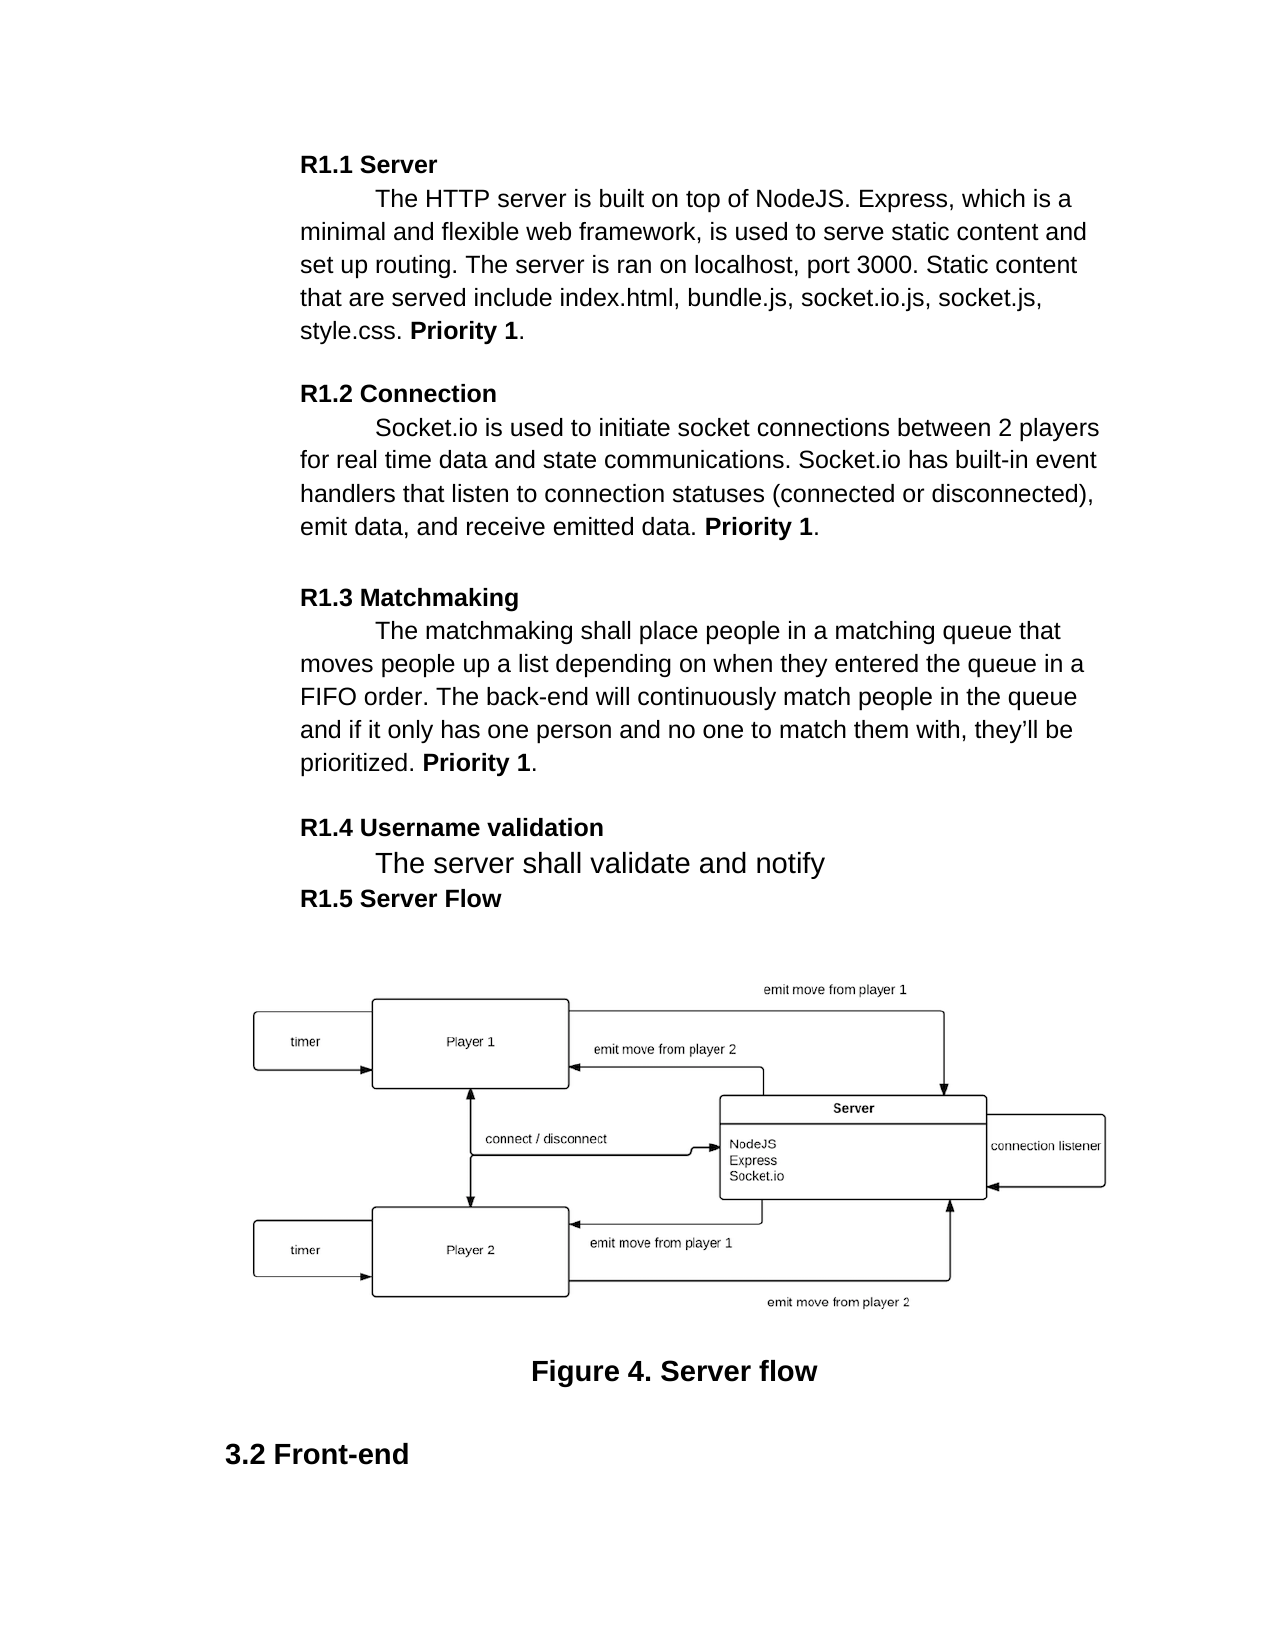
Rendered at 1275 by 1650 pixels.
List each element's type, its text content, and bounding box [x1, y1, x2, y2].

text The server shall validate and notify [150, 846, 1125, 879]
text Socket.io is used to initiate socket connections between 2 players for real time data and state communications. Socket.io has built-in event handlers that listen to connection statuses (connected or disconnected), emit data, and receive emitted data. Priority 1. [300, 412, 1125, 540]
text The matchmaking shall place people in a matching queue that moves people up a list depending on when they entered the queue in a FIFO order. The back-end will continuously match people in the queue and if it only has one person and no one to match them with, they’ll be prioritized. Priority 1. [300, 616, 1125, 777]
text The HTTP server is built on top of NodeJS. Express, which is a minimal and flexible web framework, is used to serve static content and set up routing. The server is ran on localhost, port 3000. Static content that are served include index.html, bundle.js, socket.io.js, socket.js, style.css. Priority 1. [300, 184, 1125, 344]
table_cell Figure 4. Server flow [224, 1344, 1124, 1398]
text R1.3 Matchmaking [225, 583, 1125, 612]
table_header [224, 949, 1124, 1344]
text R1.4 Username validation [150, 813, 1125, 841]
picture [242, 958, 1121, 1330]
text R1.1 Server [150, 150, 1125, 179]
text R1.2 Connection [225, 379, 1125, 408]
text R1.5 Server Flow [150, 884, 1125, 913]
text 3.2 Front-end [150, 1437, 1125, 1471]
